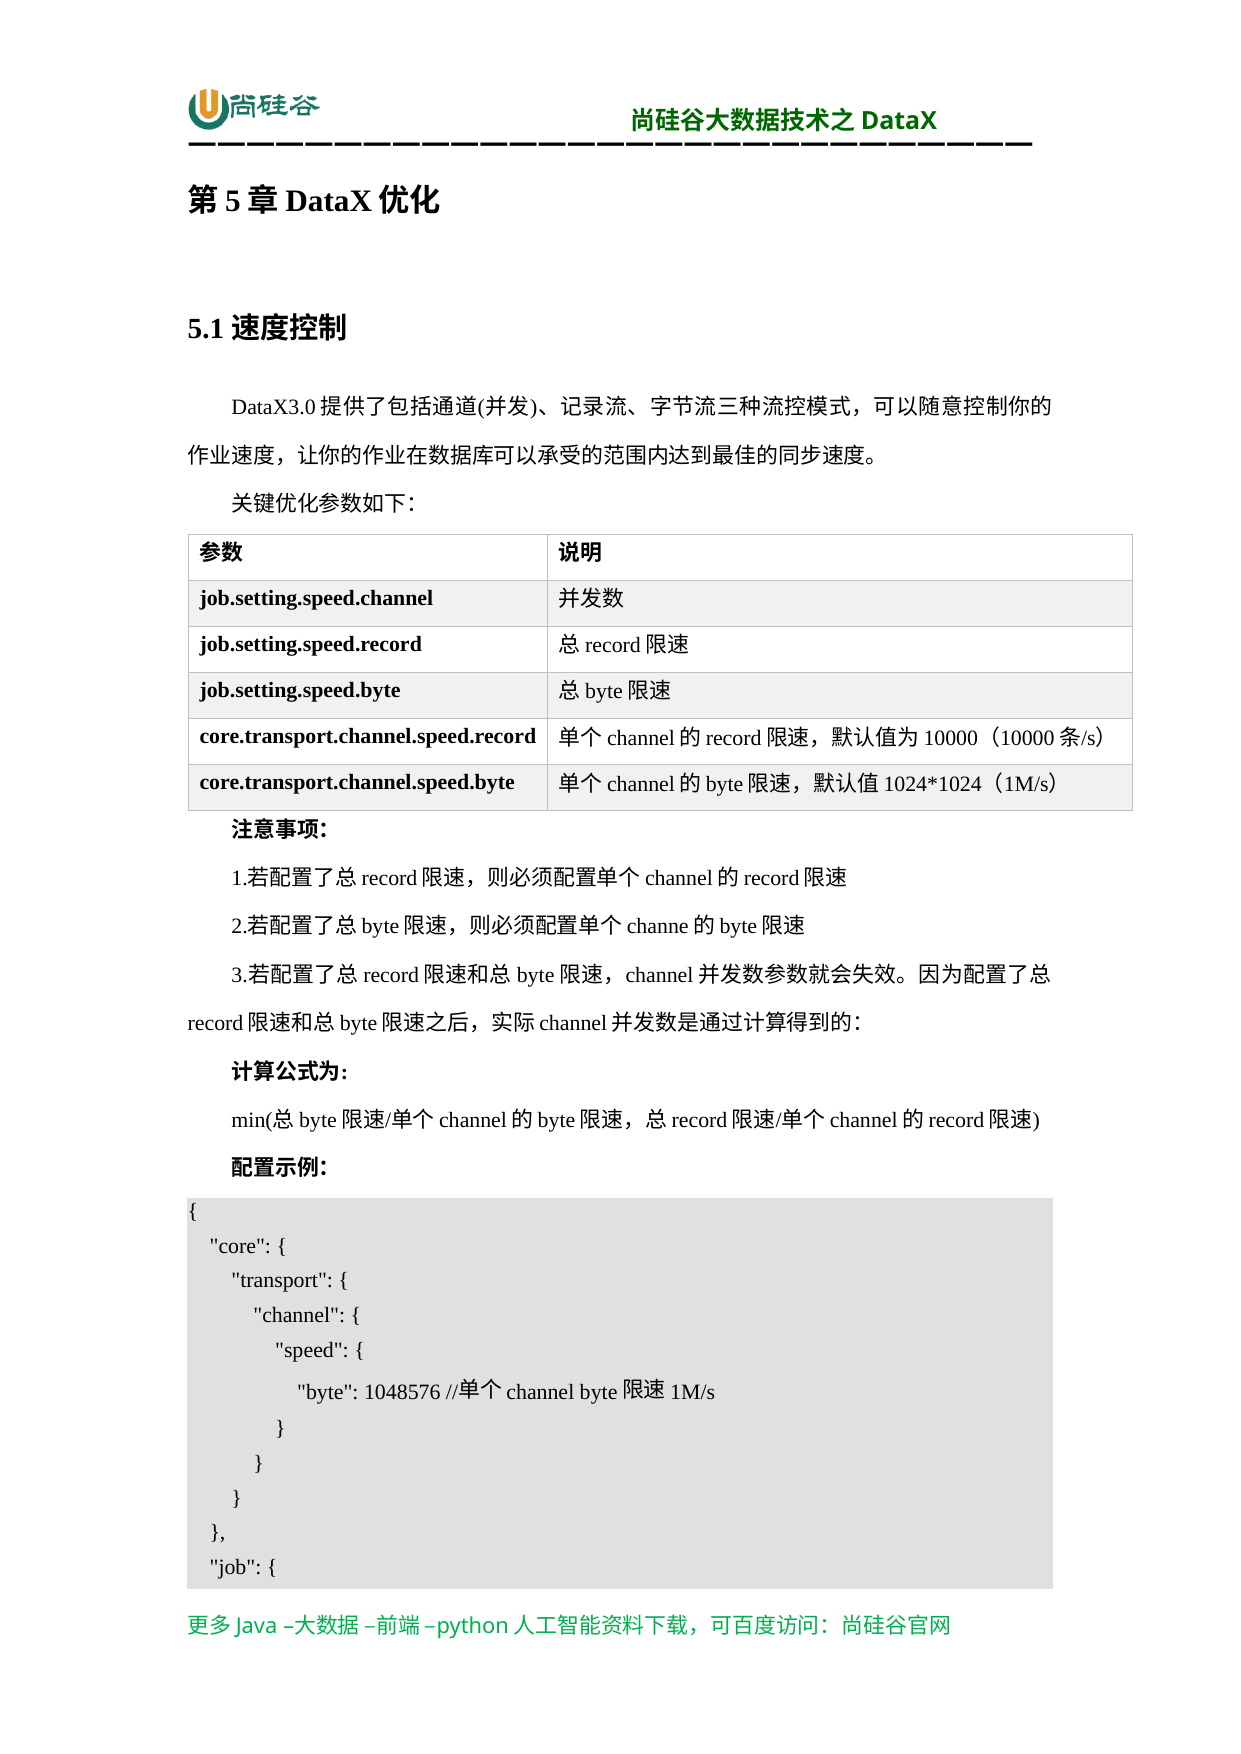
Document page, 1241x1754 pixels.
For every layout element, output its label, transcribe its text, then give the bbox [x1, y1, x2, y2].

picture [187, 88, 320, 130]
text min(总byte限速/单个channel的byte限速，总record限速/单个channel的record限速) [187, 1102, 1053, 1134]
table_cell job.setting.speed.channel [189, 581, 547, 626]
text } [187, 1485, 1053, 1519]
text 1.若配置了总record限速，则必须配置单个channel的record限速 [187, 859, 1053, 892]
text DataX3.0提供了包括通道(并发)、记录流、字节流三种流控模式，可以随意控制你的作业速度，让你的作业在数据库可以承受的范围内达到最佳的同步速度。 [187, 388, 1053, 470]
subtitle 第5章 DataX优化 [187, 165, 1053, 230]
subtitle 5.1 速度控制 [187, 293, 1053, 358]
text "speed": { [187, 1337, 1053, 1372]
text }, [187, 1519, 1053, 1554]
text { [187, 1198, 1053, 1233]
table_cell 单个channel的record限速，默认值为10000（10000条/s） [548, 719, 1132, 764]
table_cell job.setting.speed.byte [189, 673, 547, 718]
table_cell 并发数 [548, 581, 1132, 626]
text "transport": { [187, 1268, 1053, 1302]
table_cell 单个channel的byte限速，默认值1024*1024（1M/s） [548, 765, 1132, 810]
text 2.若配置了总byte限速，则必须配置单个channe的byte限速 [187, 908, 1053, 940]
table_header 说明 [548, 535, 1132, 580]
table_cell job.setting.speed.record [189, 627, 547, 672]
text 关键优化参数如下： [187, 486, 1053, 518]
table_header 参数 [189, 535, 547, 580]
text } [187, 1450, 1053, 1485]
table_cell core.transport.channel.speed.record [189, 719, 547, 764]
text } [187, 1415, 1053, 1450]
text "job": { [187, 1554, 1053, 1589]
table_cell 总record限速 [548, 627, 1132, 672]
text 计算公式为: [187, 1053, 1053, 1086]
text 配置示例： [187, 1150, 1053, 1182]
text 注意事项： [187, 811, 1053, 844]
table_cell core.transport.channel.speed.byte [189, 765, 547, 810]
text "channel": { [187, 1302, 1053, 1337]
text 3.若配置了总record限速和总byte限速，channel并发数参数就会失效。因为配置了总record限速和总byte限速之后，实际channel并发数是通过计算得到的： [187, 956, 1053, 1037]
table_cell 总byte限速 [548, 673, 1132, 718]
text "core": { [187, 1233, 1053, 1268]
text "byte": 1048576 //单个channel byte限速1M/s [187, 1372, 1053, 1415]
